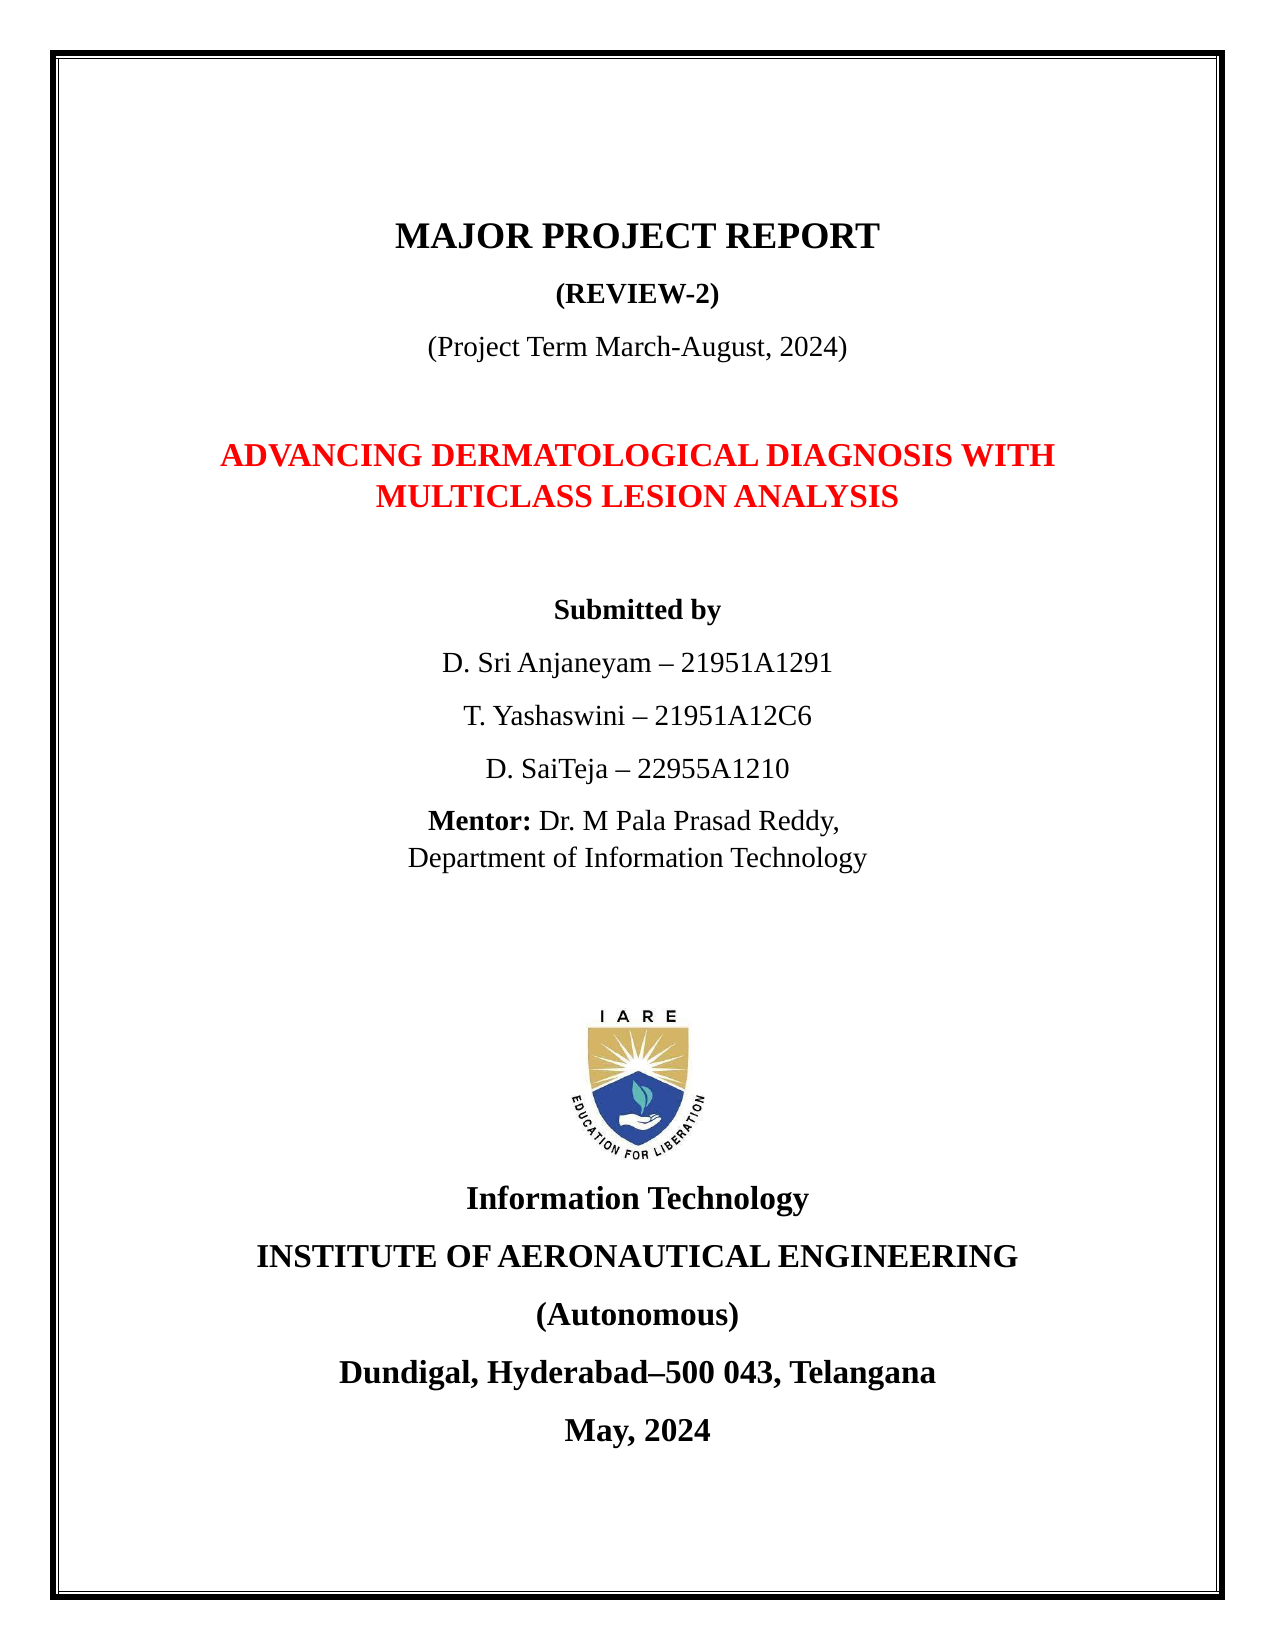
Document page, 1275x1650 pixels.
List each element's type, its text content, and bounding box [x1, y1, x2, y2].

text Submitted by [150, 592, 1125, 626]
text ADVANCING DERMATOLOGICAL DIAGNOSIS WITH MULTICLASS LESION ANALYSIS [150, 435, 1125, 514]
text MAJOR PROJECT REPORT [150, 213, 1125, 256]
text May, 2024 [150, 1410, 1125, 1449]
text D. SaiTeja – 22955A1210 [150, 751, 1125, 784]
text (Autonomous) [150, 1294, 1125, 1333]
text (Project Term March-August, 2024) [150, 329, 1125, 363]
text (REVIEW-2) [150, 276, 1125, 310]
text Mentor: Dr. M Pala Prasad Reddy, Department of Information Technology [150, 803, 1125, 873]
text Information Technology [150, 1178, 1125, 1217]
picture [570, 1008, 705, 1160]
text Dundigal, Hyderabad–500 043, Telangana [150, 1352, 1125, 1391]
text T. Yashaswini – 21951A12C6 [150, 698, 1125, 731]
text D. Sri Anjaneyam – 21951A1291 [150, 645, 1125, 679]
text INSTITUTE OF AERONAUTICAL ENGINEERING [150, 1236, 1125, 1274]
